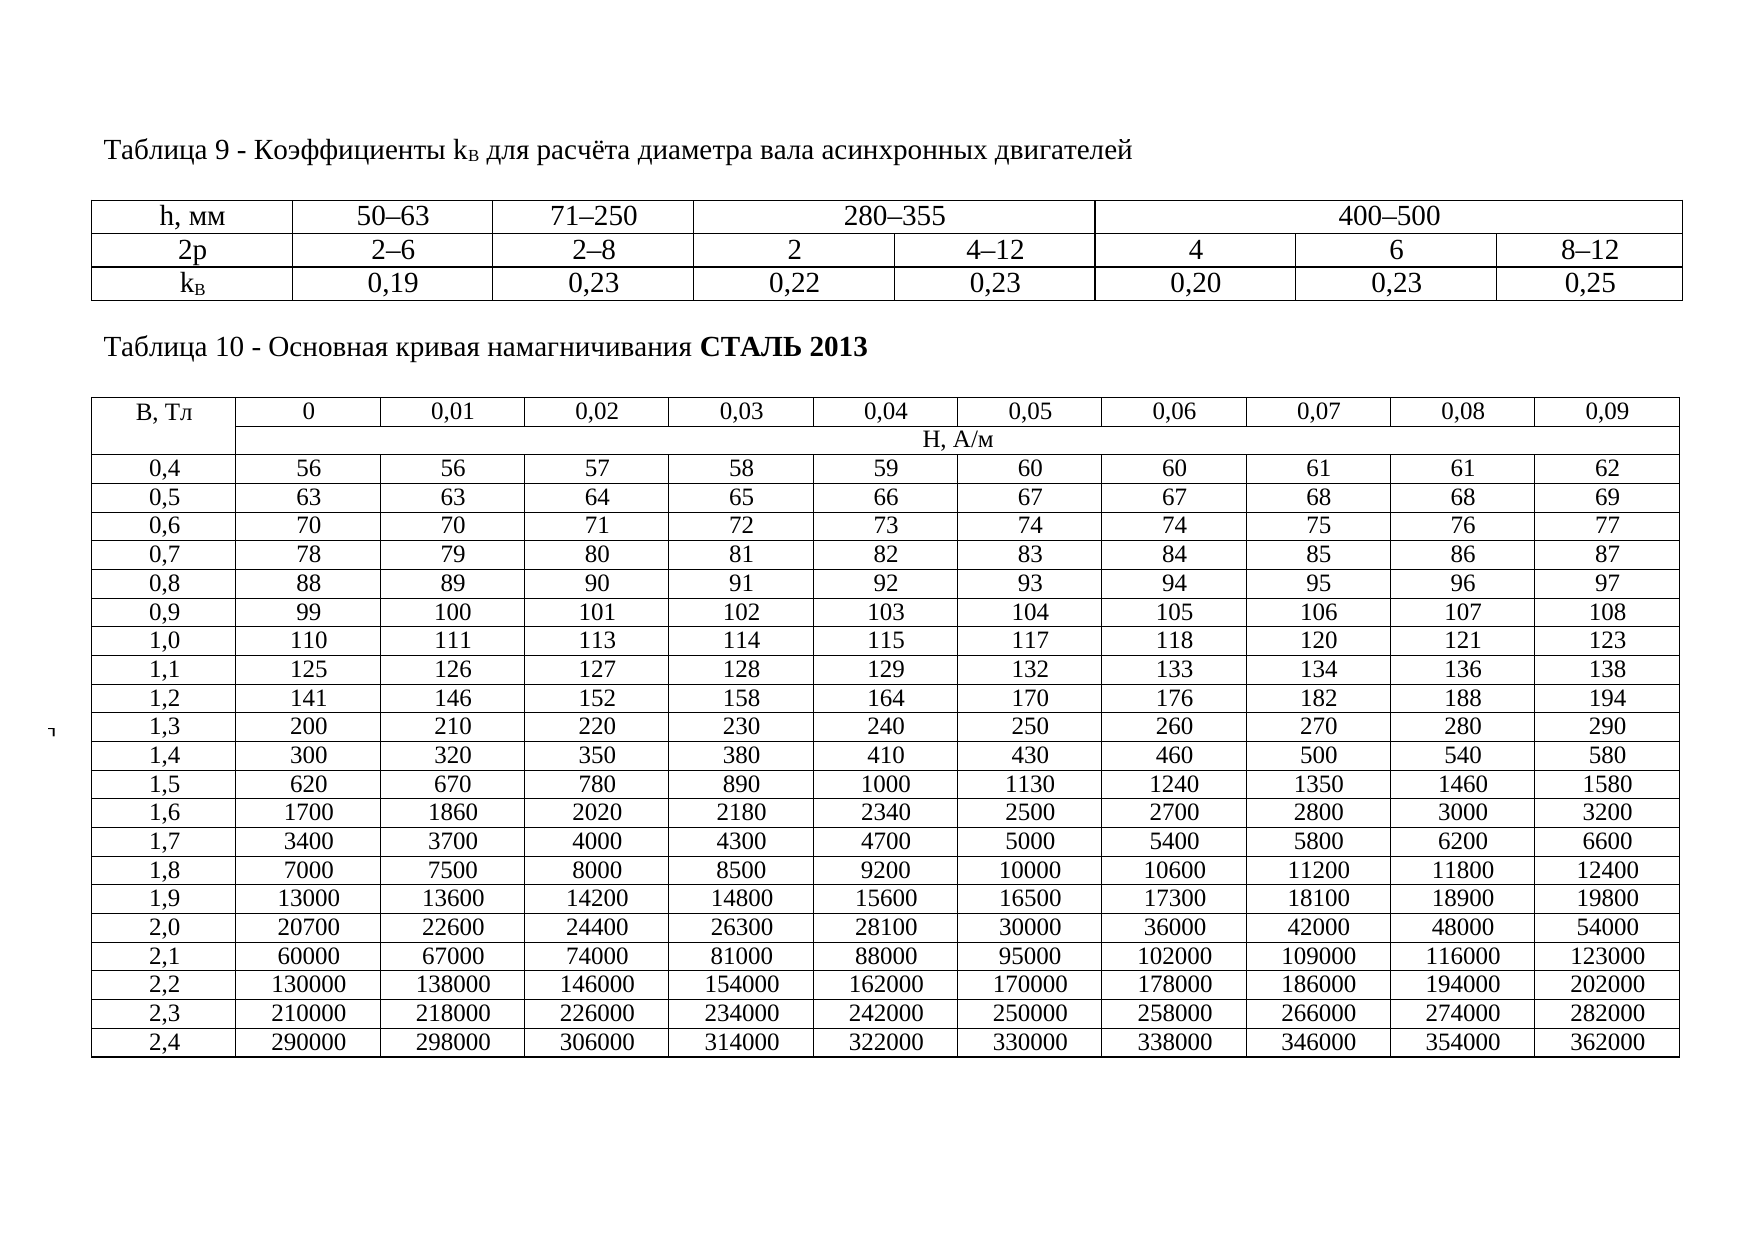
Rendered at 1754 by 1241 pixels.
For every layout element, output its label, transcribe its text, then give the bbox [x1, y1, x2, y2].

table_cell 3400 [236, 828, 380, 856]
table_cell 68 [1247, 484, 1390, 512]
table_cell 62 [1535, 455, 1679, 483]
table_cell 56 [381, 455, 524, 483]
table_cell 7000 [236, 857, 380, 884]
table_cell 270 [1247, 713, 1390, 741]
table_cell 0,22 [694, 268, 894, 300]
table_cell 500 [1247, 742, 1390, 770]
table_cell 0,25 [1497, 268, 1682, 300]
table_cell 57 [525, 455, 668, 483]
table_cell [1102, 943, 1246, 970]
table_cell 5400 [1102, 828, 1246, 856]
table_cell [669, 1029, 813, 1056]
table_cell 90 [525, 570, 668, 598]
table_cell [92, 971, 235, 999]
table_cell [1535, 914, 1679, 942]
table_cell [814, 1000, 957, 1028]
table_cell 117 [958, 627, 1101, 655]
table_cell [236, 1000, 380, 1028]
table_cell 141 [236, 685, 380, 712]
table_cell 126 [381, 656, 524, 684]
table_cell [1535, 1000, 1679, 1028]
table_cell 68 [1391, 484, 1534, 512]
table_cell 158 [669, 685, 813, 712]
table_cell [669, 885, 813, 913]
table_cell 2–8 [493, 234, 693, 266]
table_header 400–500 [1096, 201, 1682, 233]
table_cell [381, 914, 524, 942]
table_cell 188 [1391, 685, 1534, 712]
table_cell 580 [1535, 742, 1679, 770]
table_cell 64 [525, 484, 668, 512]
table_cell 1,5 [92, 771, 235, 798]
table_cell 9200 [814, 857, 957, 884]
table_cell 1130 [958, 771, 1101, 798]
table_cell 82 [814, 541, 957, 569]
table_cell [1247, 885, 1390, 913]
table_cell 67 [1102, 484, 1246, 512]
table_cell 85 [1247, 541, 1390, 569]
table_cell 1460 [1391, 771, 1534, 798]
table_cell 200 [236, 713, 380, 741]
table_cell 91 [669, 570, 813, 598]
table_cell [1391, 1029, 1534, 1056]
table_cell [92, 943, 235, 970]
table_cell 97 [1535, 570, 1679, 598]
table_cell 8000 [525, 857, 668, 884]
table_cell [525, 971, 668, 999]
table_header B, Тл [92, 398, 235, 454]
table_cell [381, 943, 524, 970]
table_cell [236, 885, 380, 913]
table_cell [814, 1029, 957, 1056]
table_cell 1860 [381, 799, 524, 827]
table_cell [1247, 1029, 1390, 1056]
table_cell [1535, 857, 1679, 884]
table_cell 300 [236, 742, 380, 770]
table_cell 164 [814, 685, 957, 712]
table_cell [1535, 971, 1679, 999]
table_cell 170 [958, 685, 1101, 712]
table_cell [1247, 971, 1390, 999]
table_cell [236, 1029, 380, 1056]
table_cell 780 [525, 771, 668, 798]
table_cell 0,6 [92, 513, 235, 540]
table_cell 1,1 [92, 656, 235, 684]
table_header 280–355 [694, 201, 1094, 233]
table_cell 410 [814, 742, 957, 770]
table_cell 100 [381, 599, 524, 626]
table_header 0,05 [958, 398, 1101, 426]
table_cell 540 [1391, 742, 1534, 770]
table_cell 94 [1102, 570, 1246, 598]
table_cell 133 [1102, 656, 1246, 684]
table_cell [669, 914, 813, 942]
table_cell 61 [1391, 455, 1534, 483]
table_cell 280 [1391, 713, 1534, 741]
table_cell 152 [525, 685, 668, 712]
table_cell 60 [958, 455, 1101, 483]
table_cell 620 [236, 771, 380, 798]
table_cell 115 [814, 627, 957, 655]
table_header 0,07 [1247, 398, 1390, 426]
table_cell 95 [1247, 570, 1390, 598]
table_cell 72 [669, 513, 813, 540]
table_cell 176 [1102, 685, 1246, 712]
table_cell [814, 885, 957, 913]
table_cell 75 [1247, 513, 1390, 540]
table_cell 1,2 [92, 685, 235, 712]
table_cell 2p [92, 234, 292, 266]
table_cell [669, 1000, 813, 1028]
table_cell 129 [814, 656, 957, 684]
table_cell 8–12 [1497, 234, 1682, 266]
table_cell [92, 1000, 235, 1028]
table_cell 67 [958, 484, 1101, 512]
table_cell 104 [958, 599, 1101, 626]
table_cell 4 [1096, 234, 1295, 266]
table_cell 89 [381, 570, 524, 598]
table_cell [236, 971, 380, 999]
table_header 71–250 [493, 201, 693, 233]
table_cell 69 [1535, 484, 1679, 512]
table_cell 220 [525, 713, 668, 741]
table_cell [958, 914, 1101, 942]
table_header 0,06 [1102, 398, 1246, 426]
table_header h, мм [92, 201, 292, 233]
table_cell 120 [1247, 627, 1390, 655]
table_cell 63 [381, 484, 524, 512]
table_header 0,08 [1391, 398, 1534, 426]
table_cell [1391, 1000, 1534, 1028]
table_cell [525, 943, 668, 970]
table_cell 210 [381, 713, 524, 741]
table_cell 430 [958, 742, 1101, 770]
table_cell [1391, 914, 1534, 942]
table_header 0,03 [669, 398, 813, 426]
table_cell 96 [1391, 570, 1534, 598]
table_cell 3000 [1391, 799, 1534, 827]
table_cell 0,23 [1296, 268, 1496, 300]
table_cell 260 [1102, 713, 1246, 741]
table_cell 1,8 [92, 857, 235, 884]
table_cell 2800 [1247, 799, 1390, 827]
table_cell 4700 [814, 828, 957, 856]
table_cell 127 [525, 656, 668, 684]
table_cell 134 [1247, 656, 1390, 684]
table_cell 1350 [1247, 771, 1390, 798]
table_cell 105 [1102, 599, 1246, 626]
table_cell 93 [958, 570, 1101, 598]
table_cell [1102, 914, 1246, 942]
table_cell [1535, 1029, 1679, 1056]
table_cell 99 [236, 599, 380, 626]
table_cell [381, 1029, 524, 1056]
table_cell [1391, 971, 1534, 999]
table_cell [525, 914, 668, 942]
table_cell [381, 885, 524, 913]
text Таблица 9 - Коэффициенты kB для расчёта диаметра вала асинхронных двигателей [103, 132, 1739, 166]
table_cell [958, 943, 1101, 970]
table_header 0,02 [525, 398, 668, 426]
table_cell 0,20 [1096, 268, 1295, 300]
table_cell 113 [525, 627, 668, 655]
table_cell 136 [1391, 656, 1534, 684]
table_cell 0,5 [92, 484, 235, 512]
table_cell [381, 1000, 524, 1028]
table_cell 0,7 [92, 541, 235, 569]
table_cell 0,23 [895, 268, 1094, 300]
table_cell 240 [814, 713, 957, 741]
table_cell 1000 [814, 771, 957, 798]
table_cell 2500 [958, 799, 1101, 827]
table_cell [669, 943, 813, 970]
table_cell 2–6 [293, 234, 492, 266]
table_cell 111 [381, 627, 524, 655]
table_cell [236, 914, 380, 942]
table_cell 1,6 [92, 799, 235, 827]
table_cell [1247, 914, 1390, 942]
text Таблица 10 - Основная кривая намагничивания СТАЛЬ 2013 [103, 329, 1739, 363]
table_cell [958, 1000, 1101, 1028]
table_cell 230 [669, 713, 813, 741]
table_cell 7500 [381, 857, 524, 884]
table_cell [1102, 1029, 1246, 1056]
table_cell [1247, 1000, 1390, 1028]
table_cell 88 [236, 570, 380, 598]
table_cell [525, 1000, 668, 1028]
table_cell 103 [814, 599, 957, 626]
table_cell 182 [1247, 685, 1390, 712]
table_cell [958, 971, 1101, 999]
table_cell 6 [1296, 234, 1496, 266]
table_cell 121 [1391, 627, 1534, 655]
table_cell 3200 [1535, 799, 1679, 827]
table_cell 74 [958, 513, 1101, 540]
table_cell 5000 [958, 828, 1101, 856]
table_cell 60 [1102, 455, 1246, 483]
table_cell 125 [236, 656, 380, 684]
table_cell 1240 [1102, 771, 1246, 798]
table_cell 114 [669, 627, 813, 655]
table_cell 1580 [1535, 771, 1679, 798]
table_cell 0,8 [92, 570, 235, 598]
table_cell 102 [669, 599, 813, 626]
table_cell 87 [1535, 541, 1679, 569]
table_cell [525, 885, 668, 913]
table_cell 92 [814, 570, 957, 598]
table_cell 2700 [1102, 799, 1246, 827]
table_cell 78 [236, 541, 380, 569]
table_cell 4–12 [895, 234, 1094, 266]
table_cell 108 [1535, 599, 1679, 626]
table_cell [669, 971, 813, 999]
table_cell 4000 [525, 828, 668, 856]
table_cell 0,19 [293, 268, 492, 300]
table_cell 2340 [814, 799, 957, 827]
table_cell 138 [1535, 656, 1679, 684]
table_cell 81 [669, 541, 813, 569]
table_cell 76 [1391, 513, 1534, 540]
table_cell 1,4 [92, 742, 235, 770]
table_cell 86 [1391, 541, 1534, 569]
table_cell 6200 [1391, 828, 1534, 856]
table_cell 59 [814, 455, 957, 483]
table_cell 106 [1247, 599, 1390, 626]
table_cell 80 [525, 541, 668, 569]
table_cell 1700 [236, 799, 380, 827]
table_cell 380 [669, 742, 813, 770]
table_header 0,09 [1535, 398, 1679, 426]
table_cell 2 [694, 234, 894, 266]
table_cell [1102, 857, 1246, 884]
table_header 50–63 [293, 201, 492, 233]
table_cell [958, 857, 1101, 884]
table_header 0,01 [381, 398, 524, 426]
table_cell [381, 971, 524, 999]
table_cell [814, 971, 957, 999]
table_cell 70 [381, 513, 524, 540]
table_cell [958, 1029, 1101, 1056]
table_cell 350 [525, 742, 668, 770]
table_cell 123 [1535, 627, 1679, 655]
table_cell 194 [1535, 685, 1679, 712]
table_cell H, А/м [236, 427, 1679, 454]
table_cell 128 [669, 656, 813, 684]
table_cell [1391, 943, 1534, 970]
table_cell 1,7 [92, 828, 235, 856]
table_cell 250 [958, 713, 1101, 741]
table_header 0,04 [814, 398, 957, 426]
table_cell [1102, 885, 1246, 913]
table_header 0 [236, 398, 380, 426]
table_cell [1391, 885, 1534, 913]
table_cell 66 [814, 484, 957, 512]
table_cell 1,3 [92, 713, 235, 741]
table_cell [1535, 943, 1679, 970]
table_cell 70 [236, 513, 380, 540]
table_cell 146 [381, 685, 524, 712]
table_cell kB [92, 268, 292, 300]
table_cell 0,4 [92, 455, 235, 483]
table_cell 890 [669, 771, 813, 798]
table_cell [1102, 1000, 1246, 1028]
table_cell 77 [1535, 513, 1679, 540]
table_cell 0,23 [493, 268, 693, 300]
table_cell 670 [381, 771, 524, 798]
table_cell 56 [236, 455, 380, 483]
table_cell 65 [669, 484, 813, 512]
table_cell 101 [525, 599, 668, 626]
table_cell 84 [1102, 541, 1246, 569]
table_cell 83 [958, 541, 1101, 569]
table_cell 3700 [381, 828, 524, 856]
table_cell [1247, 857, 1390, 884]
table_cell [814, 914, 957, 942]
table_cell 2180 [669, 799, 813, 827]
table_cell 0,9 [92, 599, 235, 626]
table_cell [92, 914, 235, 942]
table_cell 73 [814, 513, 957, 540]
table_cell 61 [1247, 455, 1390, 483]
table_cell 1,0 [92, 627, 235, 655]
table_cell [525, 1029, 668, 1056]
table_cell 79 [381, 541, 524, 569]
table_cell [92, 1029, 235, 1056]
table_cell 4300 [669, 828, 813, 856]
table_cell 71 [525, 513, 668, 540]
table_cell 118 [1102, 627, 1246, 655]
table_cell 8500 [669, 857, 813, 884]
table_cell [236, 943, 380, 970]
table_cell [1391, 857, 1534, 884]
table_cell 58 [669, 455, 813, 483]
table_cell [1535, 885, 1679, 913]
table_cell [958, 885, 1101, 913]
table_cell 5800 [1247, 828, 1390, 856]
table_cell 63 [236, 484, 380, 512]
table_cell 6600 [1535, 828, 1679, 856]
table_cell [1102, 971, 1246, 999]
table_cell 74 [1102, 513, 1246, 540]
table_cell 110 [236, 627, 380, 655]
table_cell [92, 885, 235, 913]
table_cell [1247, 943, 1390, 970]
table_cell 132 [958, 656, 1101, 684]
table_cell 320 [381, 742, 524, 770]
table_cell 460 [1102, 742, 1246, 770]
table_cell 290 [1535, 713, 1679, 741]
table_cell 2020 [525, 799, 668, 827]
table_cell 107 [1391, 599, 1534, 626]
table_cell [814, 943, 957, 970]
